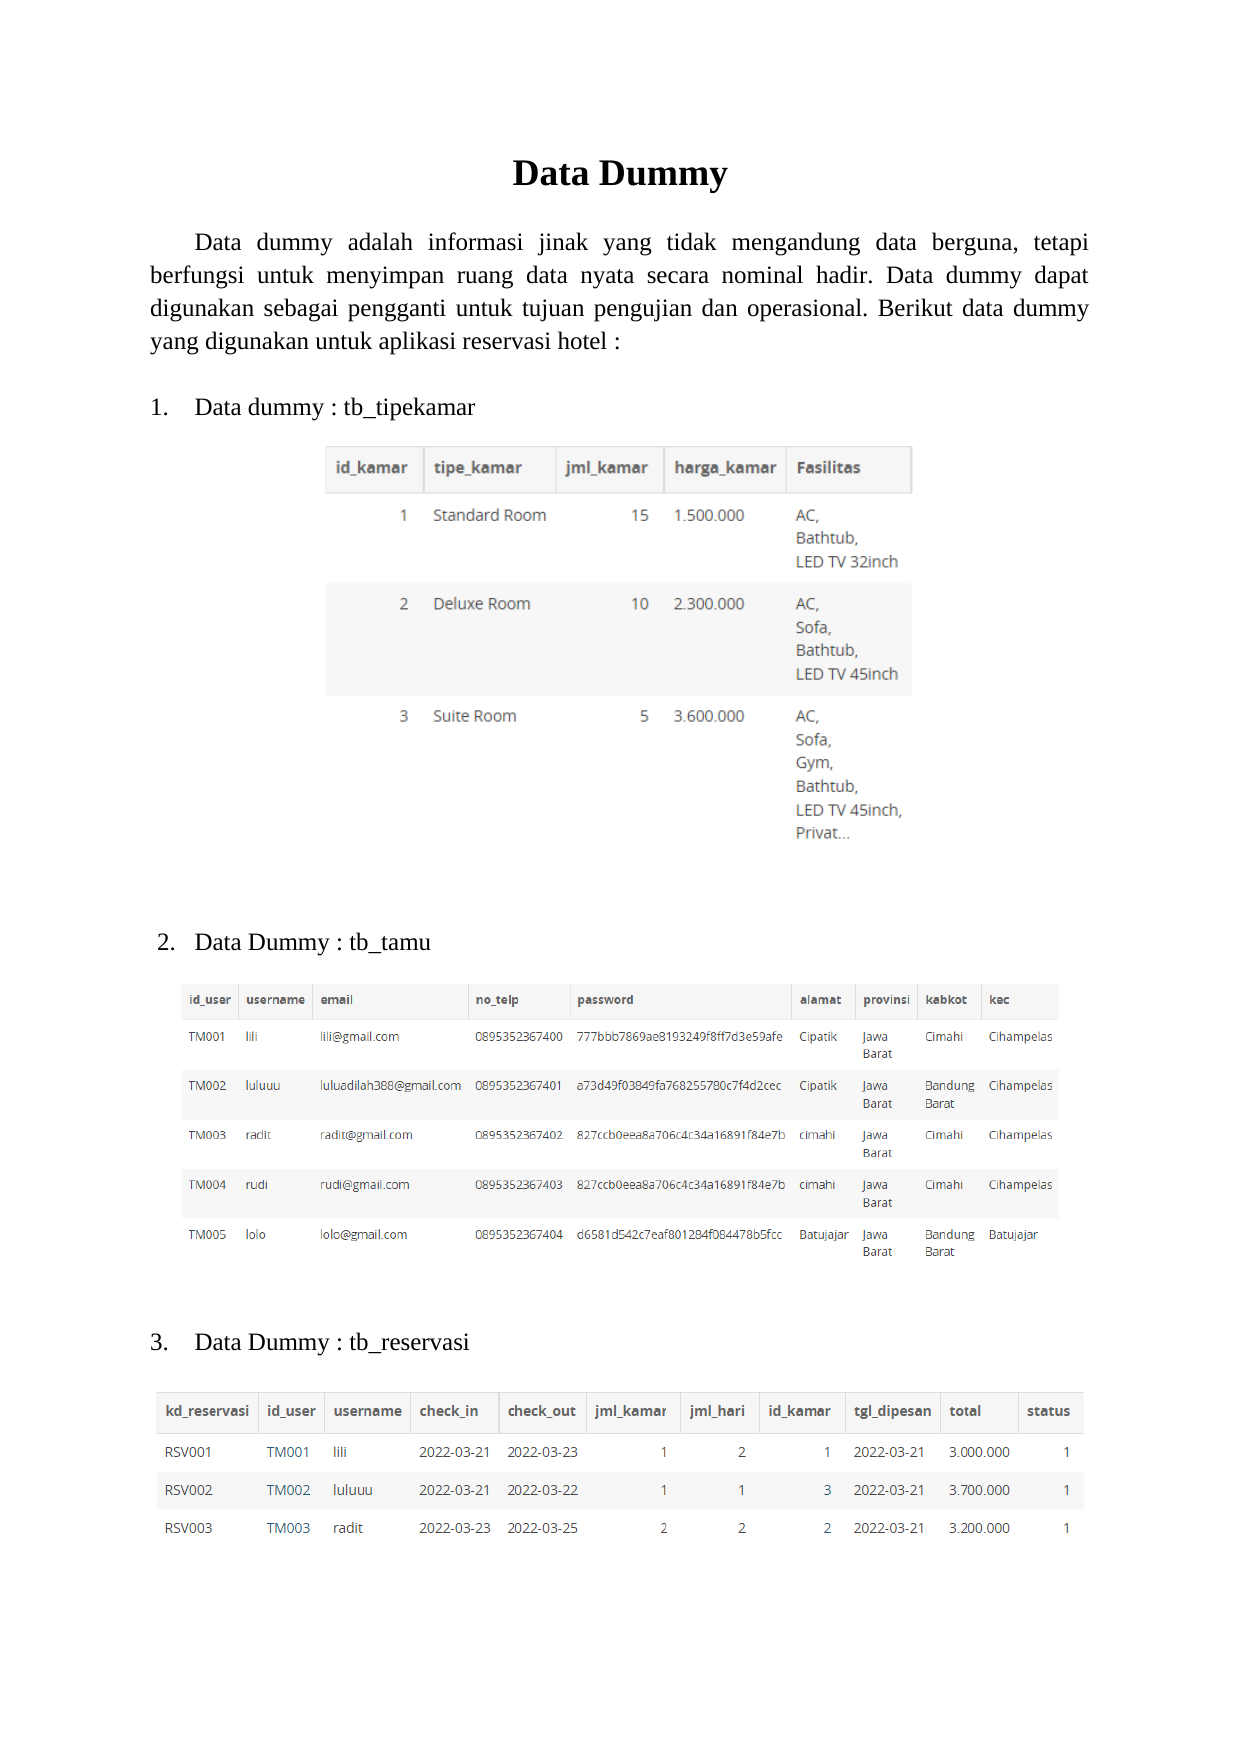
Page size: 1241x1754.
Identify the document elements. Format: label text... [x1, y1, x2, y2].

list Data Dummy : tb_reservasi [150, 1327, 1090, 1356]
text Data Dummy [150, 150, 1090, 193]
picture [325, 446, 915, 860]
picture [181, 981, 1059, 1269]
list Data dummy : tb_tipekamar [150, 392, 1090, 421]
text Data dummy adalah informasi jinak yang tidak mengandung data berguna, tetapi berfungsi untuk menyimpan ruang data nyata secara nominal hadir. Data dummy dapat digunakan sebagai pengganti untuk tujuan pengujian dan operasional. Berikut data dummy yang digunakan untuk aplikasi reservasi hotel : [150, 227, 1090, 354]
list Data Dummy : tb_tamu [157, 927, 1090, 956]
picture [156, 1388, 1084, 1548]
